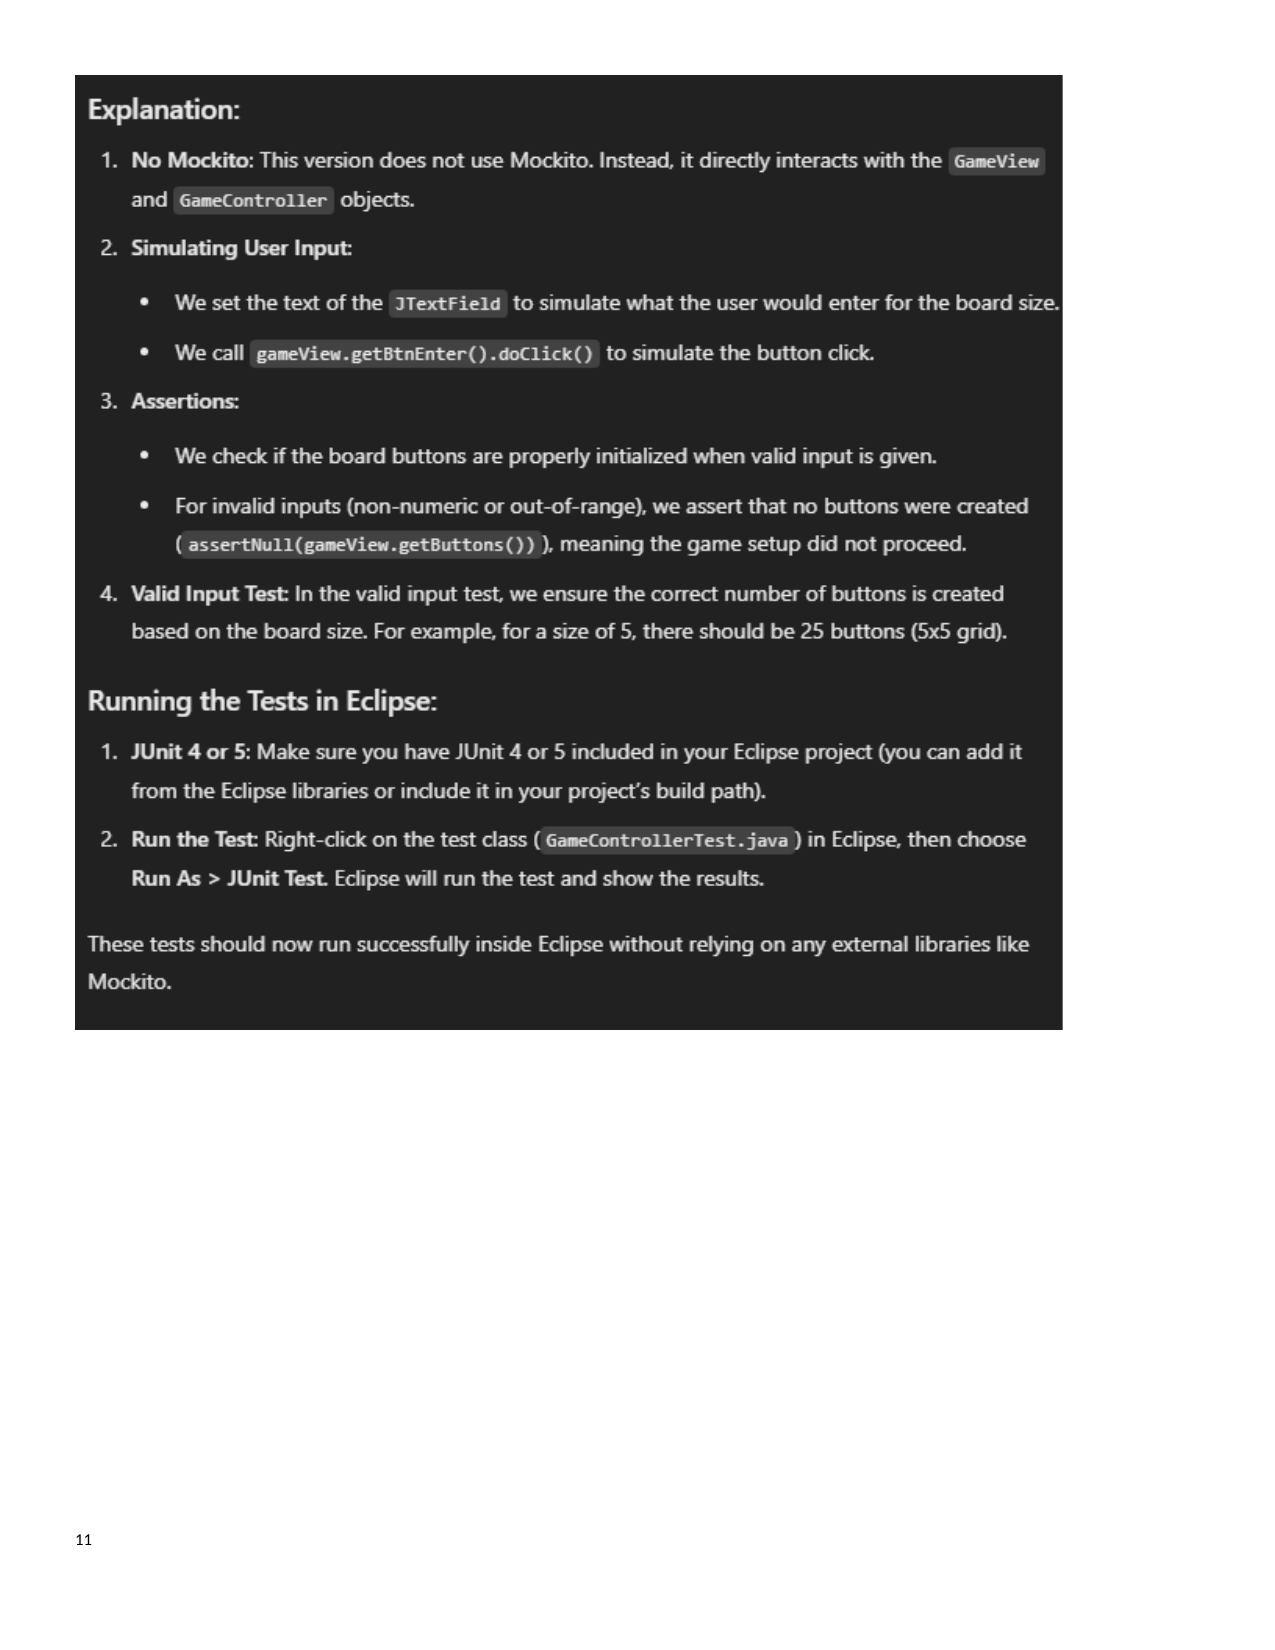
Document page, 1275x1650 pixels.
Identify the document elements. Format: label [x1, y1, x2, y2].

picture [75, 75, 1063, 1030]
